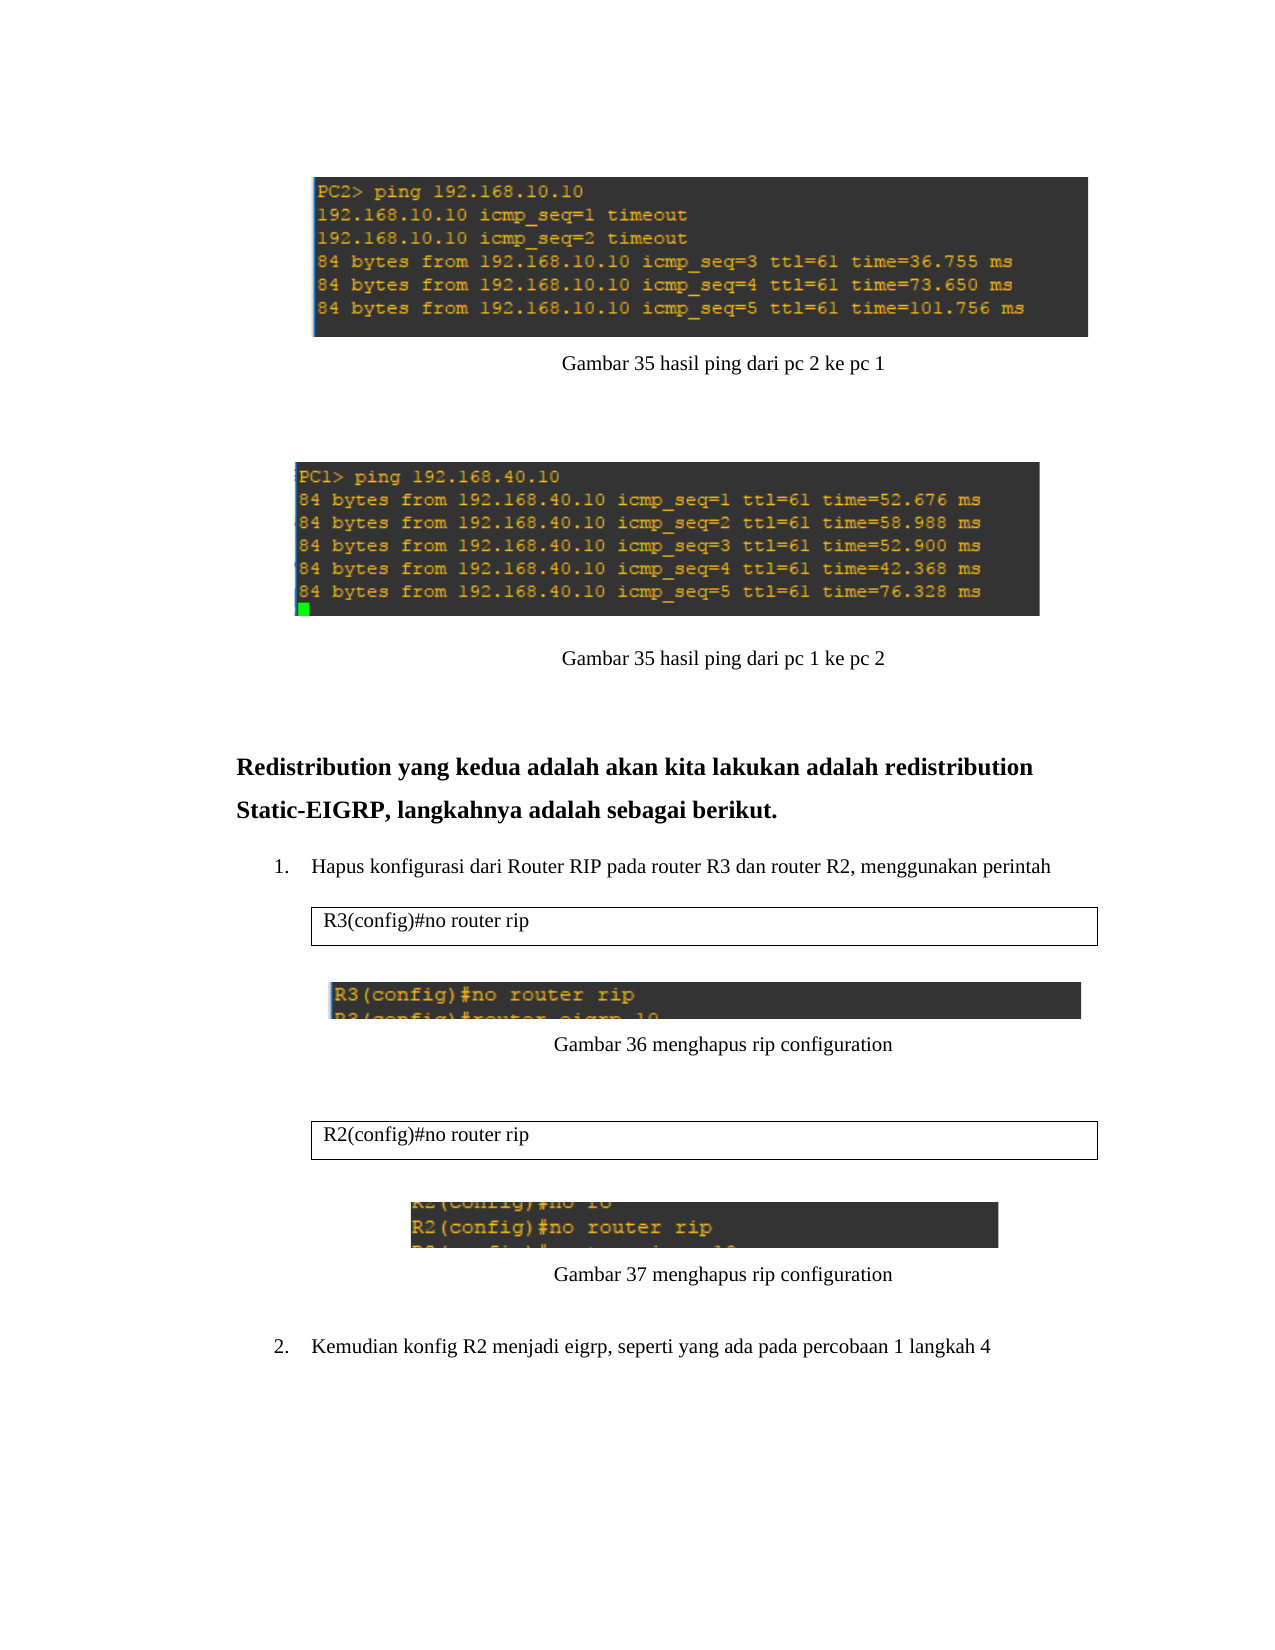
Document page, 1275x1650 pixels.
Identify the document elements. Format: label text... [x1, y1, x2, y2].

picture [328, 982, 1082, 1019]
picture [410, 1202, 999, 1248]
text Redistribution yang kedua adalah akan kita lakukan adalah redistribution Static-EIGRP, langkahnya adalah sebagai berikut. [236, 752, 1098, 823]
table_header R3(config)#no router rip [312, 908, 1097, 945]
picture [311, 177, 1089, 337]
list Hapus konfigurasi dari Router RIP pada router R3 dan router R2, menggunakan perintah [274, 854, 1098, 878]
picture [294, 462, 1040, 616]
list Gambar 37 menghapus rip configuration [349, 1262, 1098, 1286]
list Kemudian konfig R2 menjadi eigrp, seperti yang ada pada percobaan 1 langkah 4 [274, 1334, 1098, 1358]
list Gambar 35 hasil ping dari pc 2 ke pc 1 [349, 351, 1098, 375]
list Gambar 36 menghapus rip configuration [349, 1032, 1098, 1056]
table_header R2(config)#no router rip [312, 1122, 1097, 1159]
list Gambar 35 hasil ping dari pc 1 ke pc 2 [349, 646, 1098, 670]
